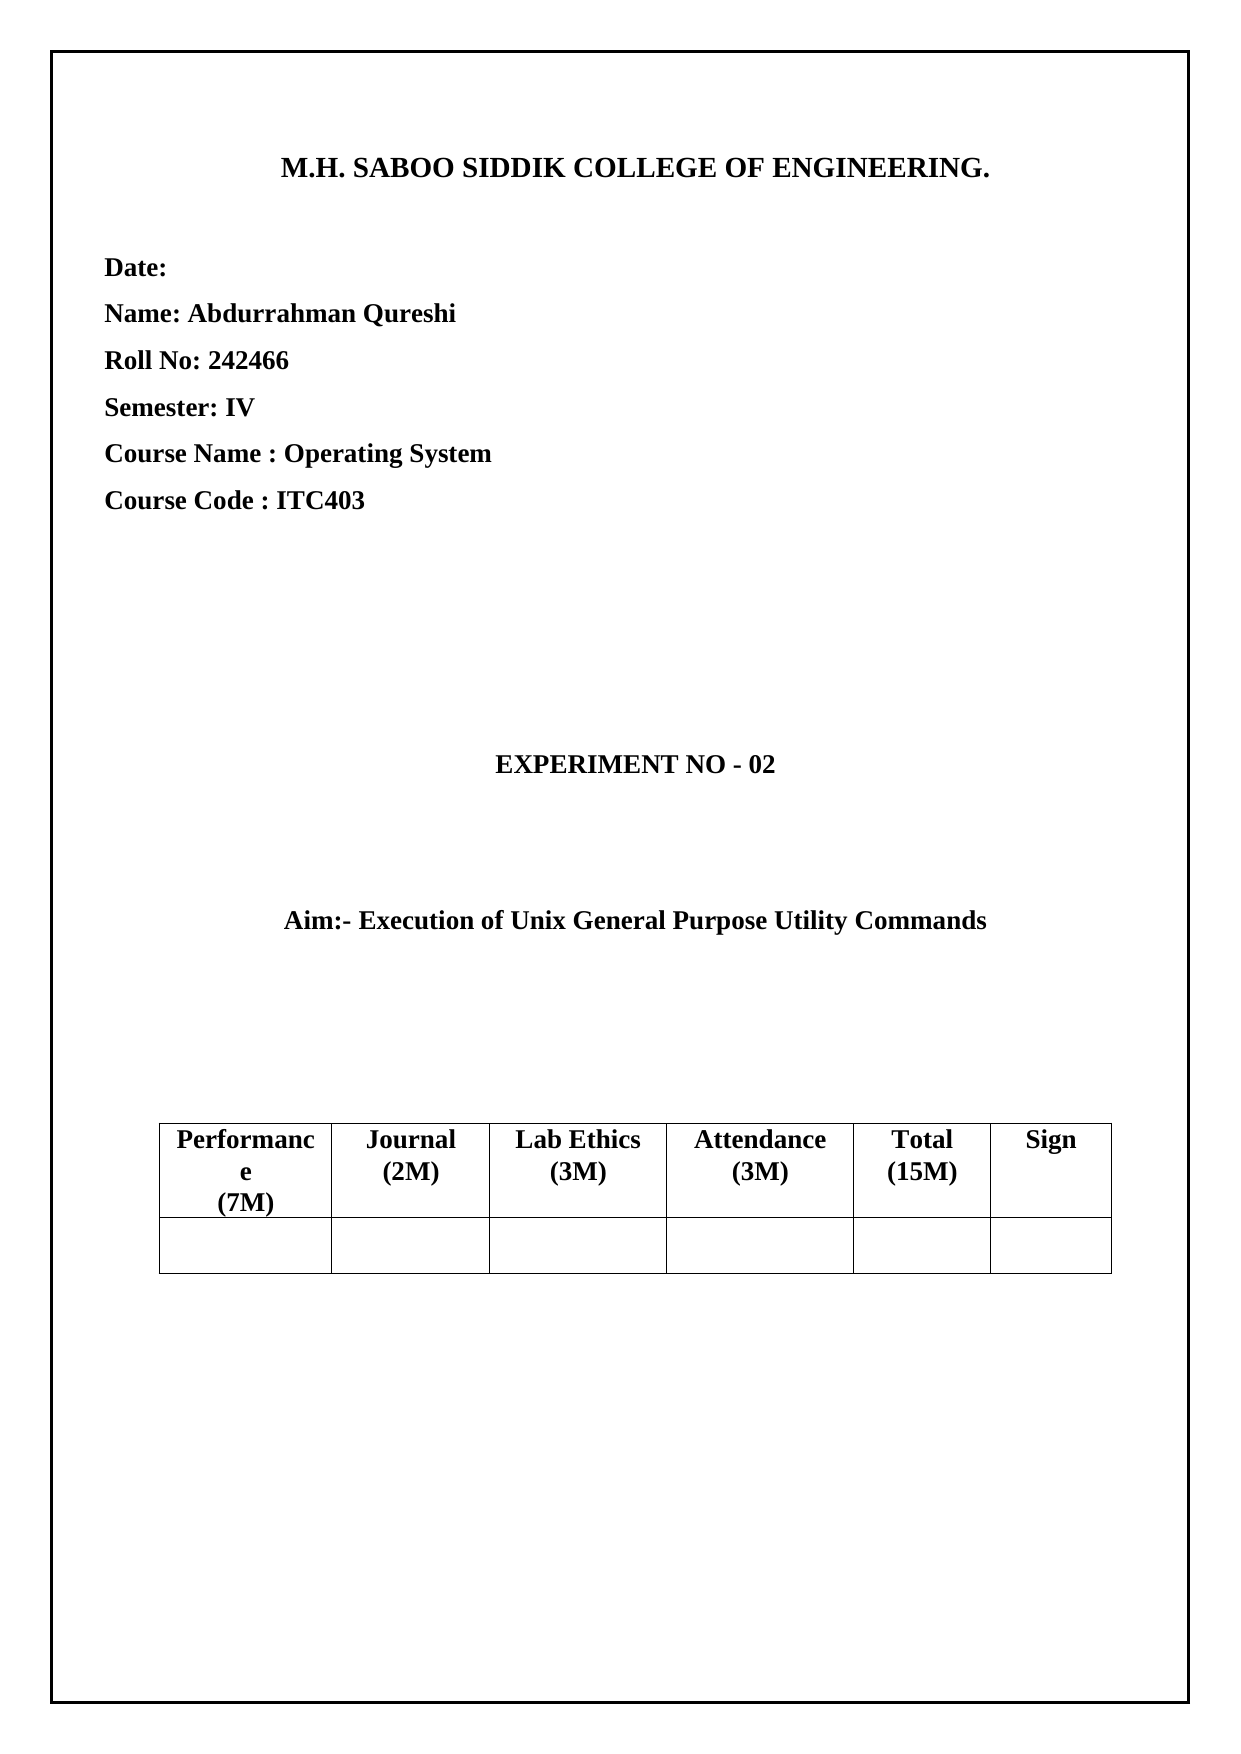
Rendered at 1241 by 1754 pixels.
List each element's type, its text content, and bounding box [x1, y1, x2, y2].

table_header Total (15M) [854, 1124, 990, 1217]
text Semester: IV [104, 391, 1167, 422]
text Date: [104, 251, 1167, 282]
table_header Performance (7M) [160, 1124, 331, 1217]
table_cell [160, 1218, 331, 1273]
text Name: Abdurrahman Qureshi [104, 297, 1167, 328]
table_header Sign [991, 1124, 1111, 1217]
text Course Name : Operating System [104, 437, 1167, 468]
table_cell [332, 1218, 489, 1273]
table_header Lab Ethics (3M) [490, 1124, 666, 1217]
text EXPERIMENT NO - 02 [104, 749, 1167, 780]
table_cell [991, 1218, 1111, 1273]
table_header Journal (2M) [332, 1124, 489, 1217]
text Course Code : ITC403 [104, 484, 1167, 515]
text Roll No: 242466 [104, 344, 1167, 375]
table_header Attendance (3M) [667, 1124, 853, 1217]
table_cell [854, 1218, 990, 1273]
text M.H. SABOO SIDDIK COLLEGE OF ENGINEERING. [104, 150, 1167, 183]
text Aim:- Execution of Unix General Purpose Utility Commands [104, 904, 1167, 936]
table_cell [490, 1218, 666, 1273]
table_cell [667, 1218, 853, 1273]
